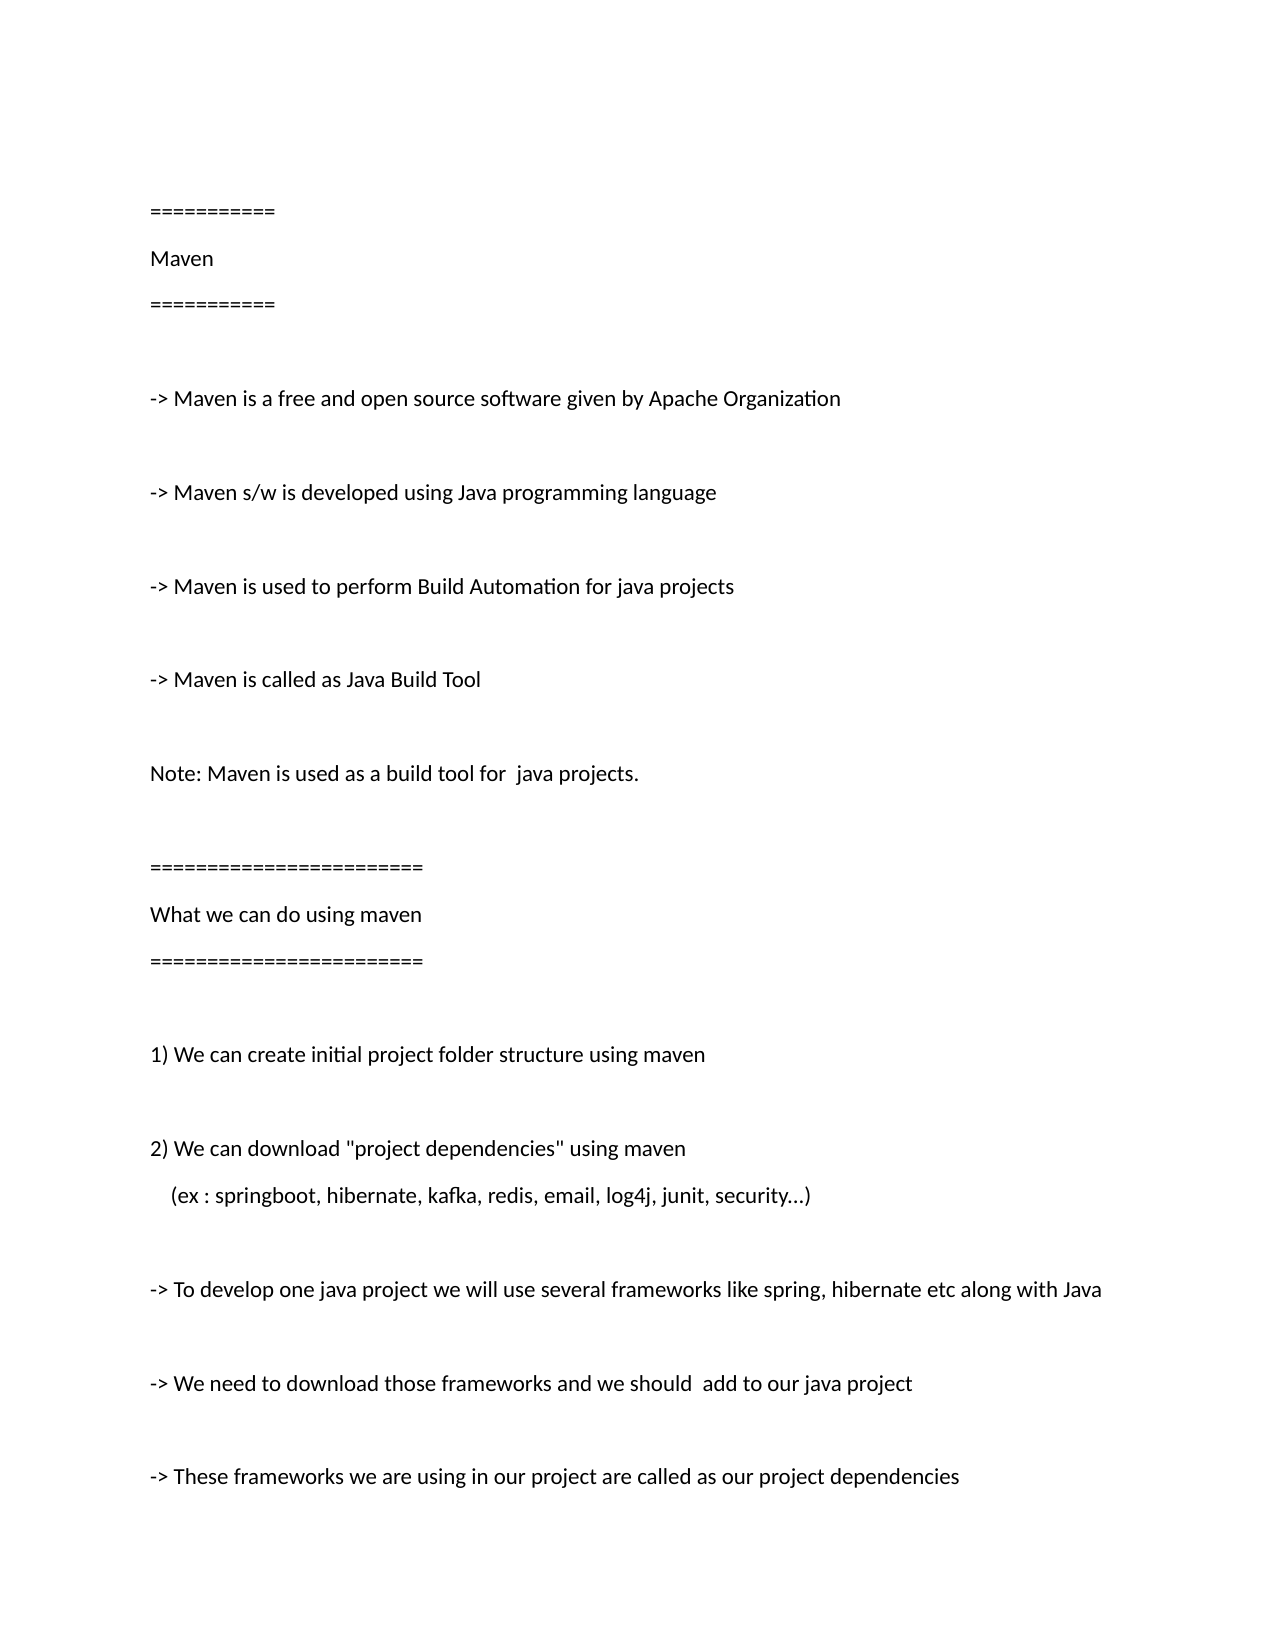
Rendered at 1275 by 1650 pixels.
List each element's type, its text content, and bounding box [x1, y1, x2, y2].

text 1) We can create initial project folder structure using maven [150, 1041, 1125, 1069]
text -> Maven is used to perform Build Automation for java projects [150, 572, 1125, 600]
text -> To develop one java project we will use several frameworks like spring, hibernate etc along with Java [150, 1275, 1125, 1303]
text -> Maven s/w is developed using Java programming language [150, 478, 1125, 506]
text -> We need to download those frameworks and we should add to our java project [150, 1369, 1125, 1397]
text Maven [150, 244, 1125, 272]
text =========== [150, 291, 1125, 319]
text =========== [150, 197, 1125, 225]
text (ex : springboot, hibernate, kafka, redis, email, log4j, junit, security...) [150, 1181, 1125, 1209]
text ======================== [150, 947, 1125, 975]
text ======================== [150, 853, 1125, 881]
text 2) We can download "project dependencies" using maven [150, 1134, 1125, 1162]
text -> These frameworks we are using in our project are called as our project dependencies [150, 1462, 1125, 1491]
text Note: Maven is used as a build tool for java projects. [150, 759, 1125, 787]
text -> Maven is a free and open source software given by Apache Organization [150, 384, 1125, 412]
text -> Maven is called as Java Build Tool [150, 666, 1125, 694]
text What we can do using maven [150, 900, 1125, 928]
